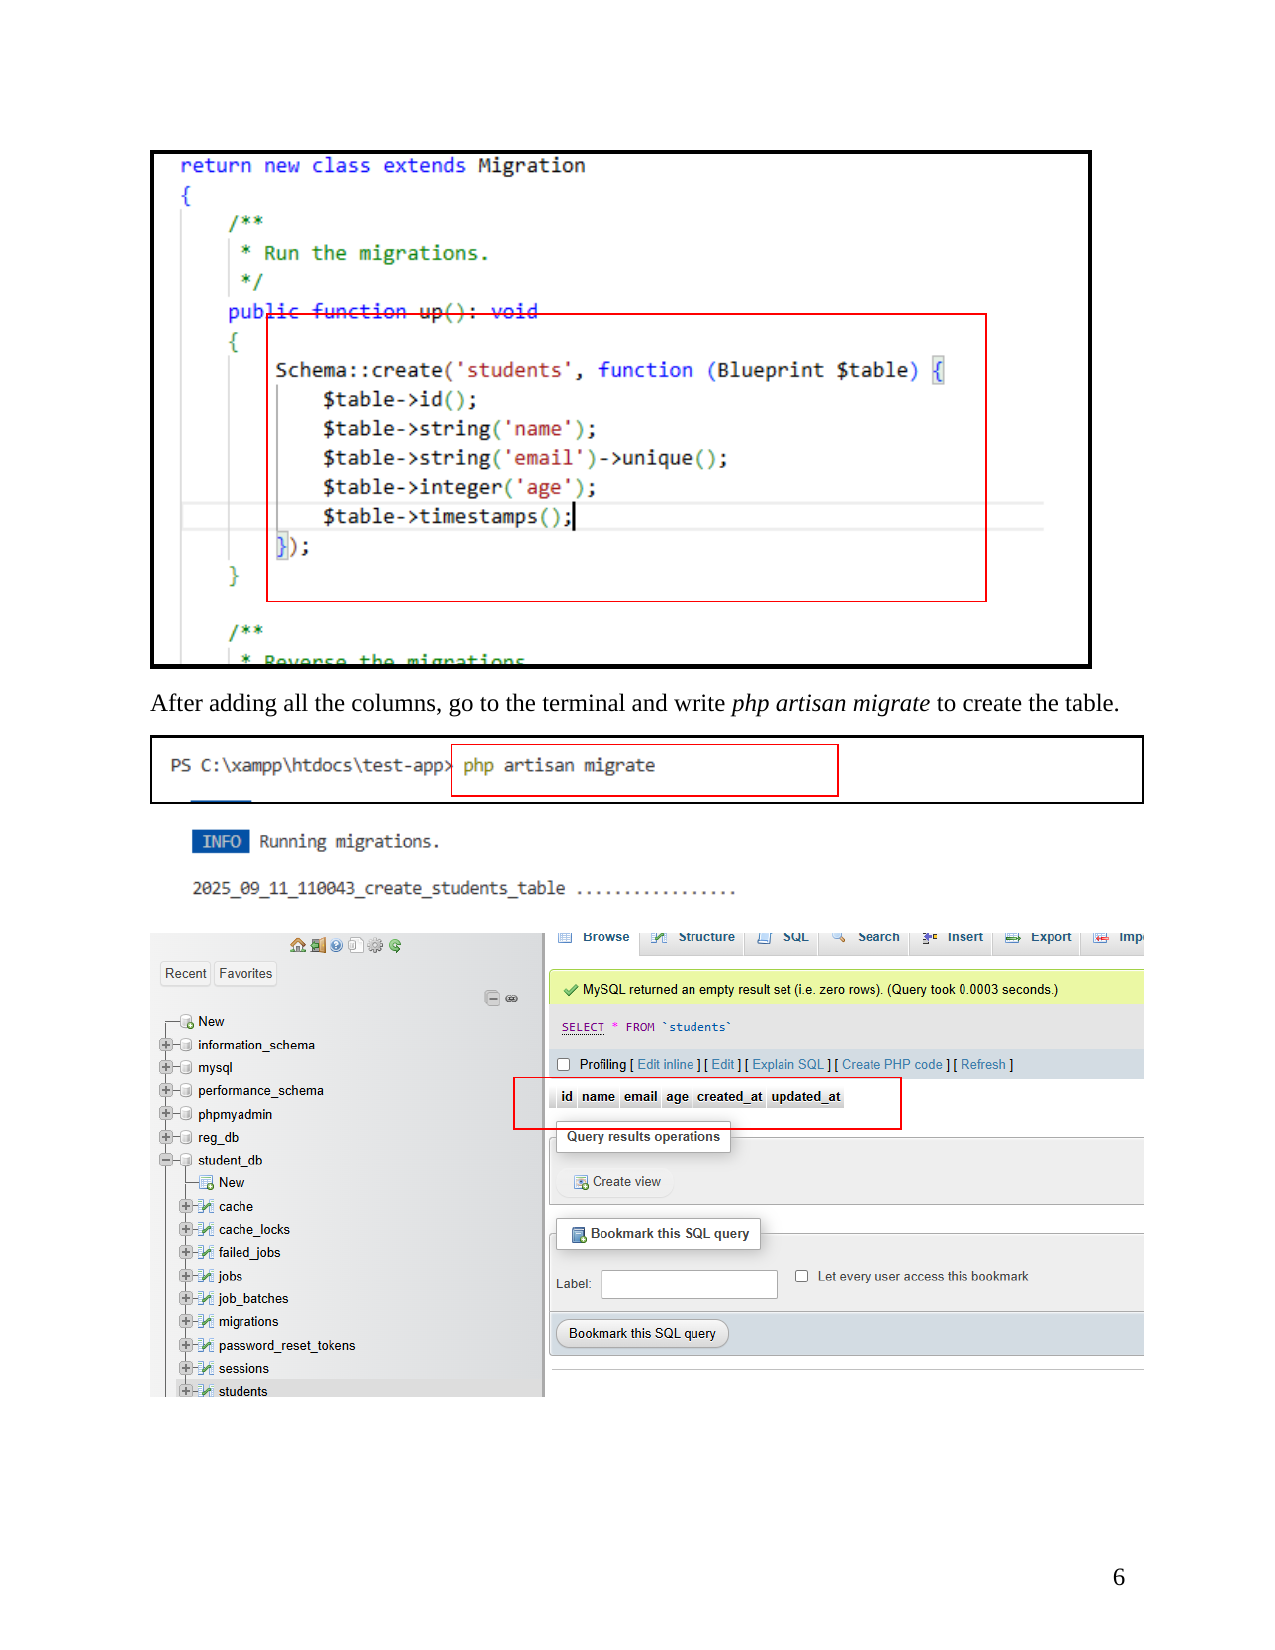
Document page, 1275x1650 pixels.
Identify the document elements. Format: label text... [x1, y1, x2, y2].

picture [154, 154, 1088, 664]
text After adding all the columns, go to the terminal and write php artisan migrate to create the table. [150, 688, 1125, 716]
picture [150, 823, 1144, 915]
picture [150, 933, 1144, 1397]
picture [152, 738, 1142, 802]
